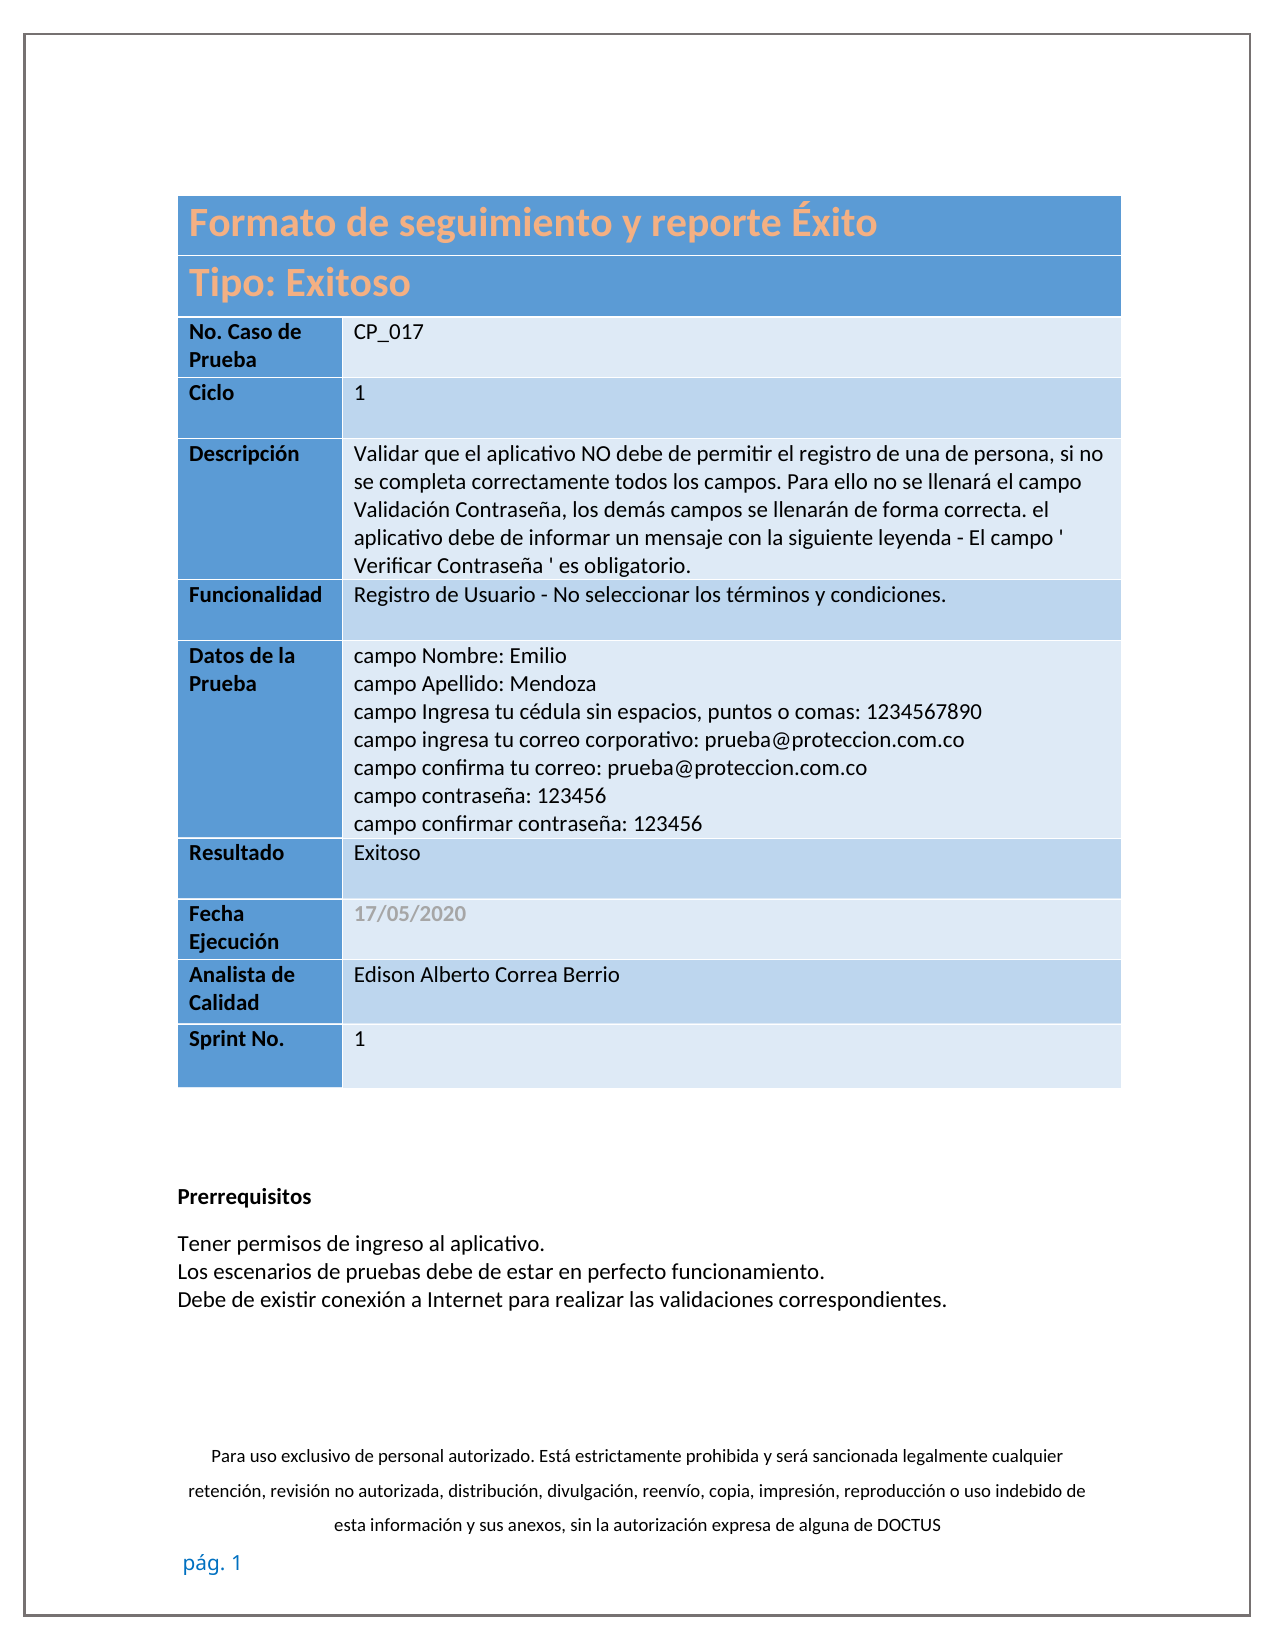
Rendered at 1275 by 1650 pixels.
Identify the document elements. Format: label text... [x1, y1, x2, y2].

table_cell Ciclo [178, 378, 342, 438]
table_cell Validar que el aplicativo NO debe de permitir el registro de una de persona, si no se completa correctamente todos los campos. Para ello no se llenará el campo Validación Contraseña, los demás campos se llenarán de forma correcta. el aplicativo debe de informar un mensaje con la siguiente leyenda - El campo ' Verificar Contraseña ' es obligatorio. [343, 439, 1121, 579]
table_cell CP_017 [343, 318, 1121, 377]
table_cell 1 [343, 378, 1121, 438]
table_cell Datos de la Prueba [178, 641, 342, 837]
text Prerrequisitos [177, 1182, 1098, 1210]
table_cell Tipo: Exitoso [178, 256, 1121, 316]
table_cell No. Caso de Prueba [178, 318, 342, 377]
table_cell Exitoso [343, 839, 1121, 898]
table_cell Descripción [178, 439, 342, 579]
text Tener permisos de ingreso al aplicativo. Los escenarios de pruebas debe de estar en perfecto funcionamiento. [177, 1229, 1098, 1285]
text Debe de existir conexión a Internet para realizar las validaciones correspondientes. [177, 1285, 1098, 1369]
table_cell 1 [343, 1025, 1121, 1087]
table_cell Edison Alberto Correa Berrio [343, 960, 1121, 1023]
table_cell Registro de Usuario - No seleccionar los términos y condiciones. [343, 580, 1121, 640]
table_cell Fecha Ejecución [178, 900, 342, 959]
table_header Formato de seguimiento y reporte Éxito [178, 196, 1121, 255]
table_cell Resultado [178, 839, 342, 898]
table_cell Funcionalidad [178, 580, 342, 640]
table_cell campo Nombre: Emilio campo Apellido: Mendoza campo Ingresa tu cédula sin espacios, puntos o comas: 1234567890 campo ingresa tu correo corporativo: prueba@proteccion.com.co campo confirma tu correo: prueba@proteccion.com.co campo contraseña: 123456 campo confirmar contraseña: 123456 [343, 641, 1121, 837]
table_cell Sprint No. [178, 1025, 342, 1087]
table_cell 17/05/2020 [343, 900, 1121, 959]
table_cell Analista de Calidad [178, 960, 342, 1023]
